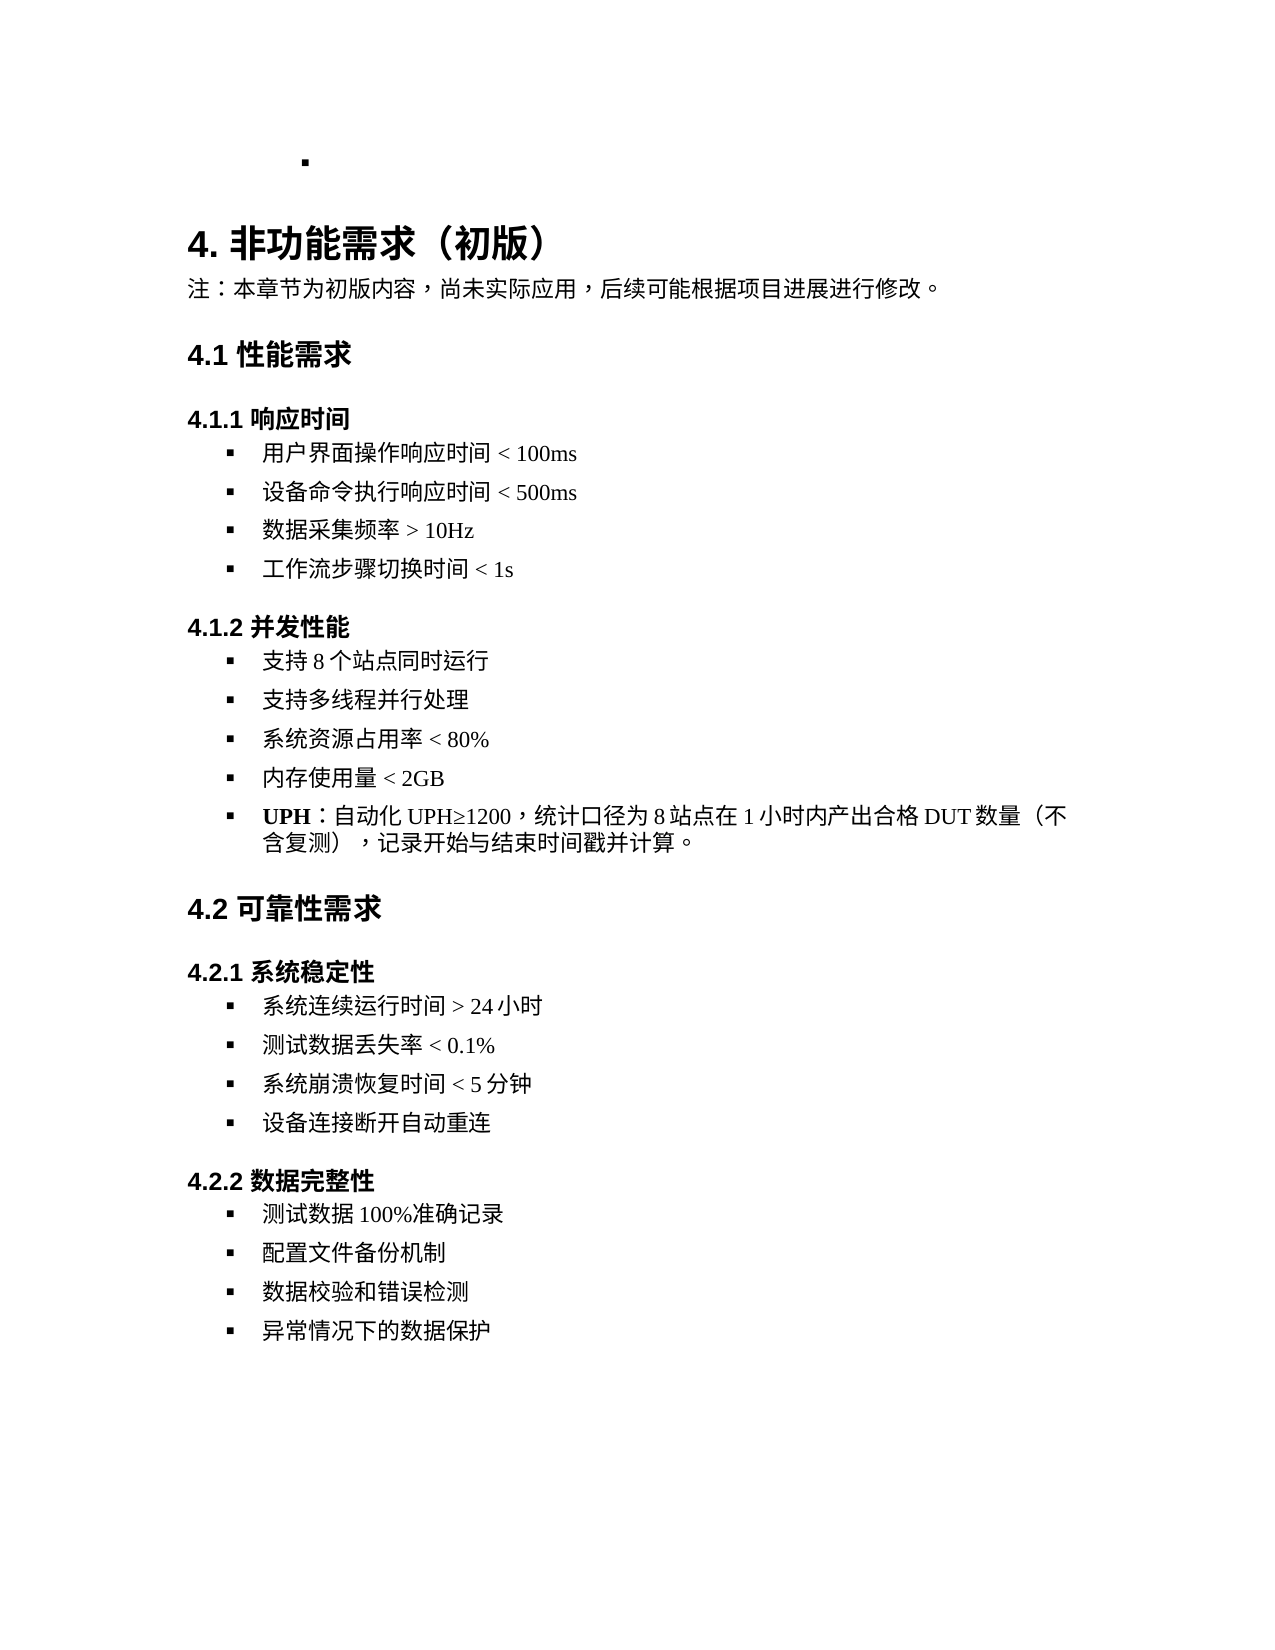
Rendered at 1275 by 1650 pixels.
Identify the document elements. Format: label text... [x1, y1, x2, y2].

subtitle 4.1.2 并发性能 [187, 608, 1087, 644]
subtitle 4.1.1 响应时间 [187, 399, 1087, 436]
list 系统资源占用率 < 80% [225, 726, 1087, 752]
list 内存使用量 < 2GB [225, 764, 1087, 791]
list 系统崩溃恢复时间 < 5分钟 [225, 1071, 1087, 1097]
subtitle 4.2.1 系统稳定性 [187, 953, 1087, 989]
list 数据采集频率 > 10Hz [225, 517, 1087, 544]
list 测试数据丢失率 < 0.1% [225, 1032, 1087, 1058]
list 异常情况下的数据保护 [225, 1318, 1087, 1344]
list 数据校验和错误检测 [225, 1279, 1087, 1305]
list 配置文件备份机制 [225, 1240, 1087, 1267]
list 支持多线程并行处理 [225, 687, 1087, 713]
list 系统连续运行时间 > 24小时 [225, 993, 1087, 1019]
list UPH：自动化UPH≥1200，统计口径为8站点在1小时内产出合格DUT数量（不含复测），记录开始与结束时间戳并计算。 [225, 803, 1087, 856]
list 用户界面操作响应时间 < 100ms [225, 440, 1087, 466]
subtitle 4. 非功能需求（初版） [187, 214, 1087, 268]
list 设备命令执行响应时间 < 500ms [225, 478, 1087, 505]
subtitle 4.1 性能需求 [187, 332, 1087, 374]
subtitle 4.2 可靠性需求 [187, 885, 1087, 928]
list 工作流步骤切换时间 < 1s [225, 556, 1087, 583]
text 注：本章节为初版内容，尚未实际应用，后续可能根据项目进展进行修改。 [187, 276, 1087, 303]
list 支持8个站点同时运行 [225, 648, 1087, 674]
subtitle 4.2.2 数据完整性 [187, 1161, 1087, 1197]
list 设备连接断开自动重连 [225, 1109, 1087, 1136]
list 测试数据100%准确记录 [225, 1201, 1087, 1228]
